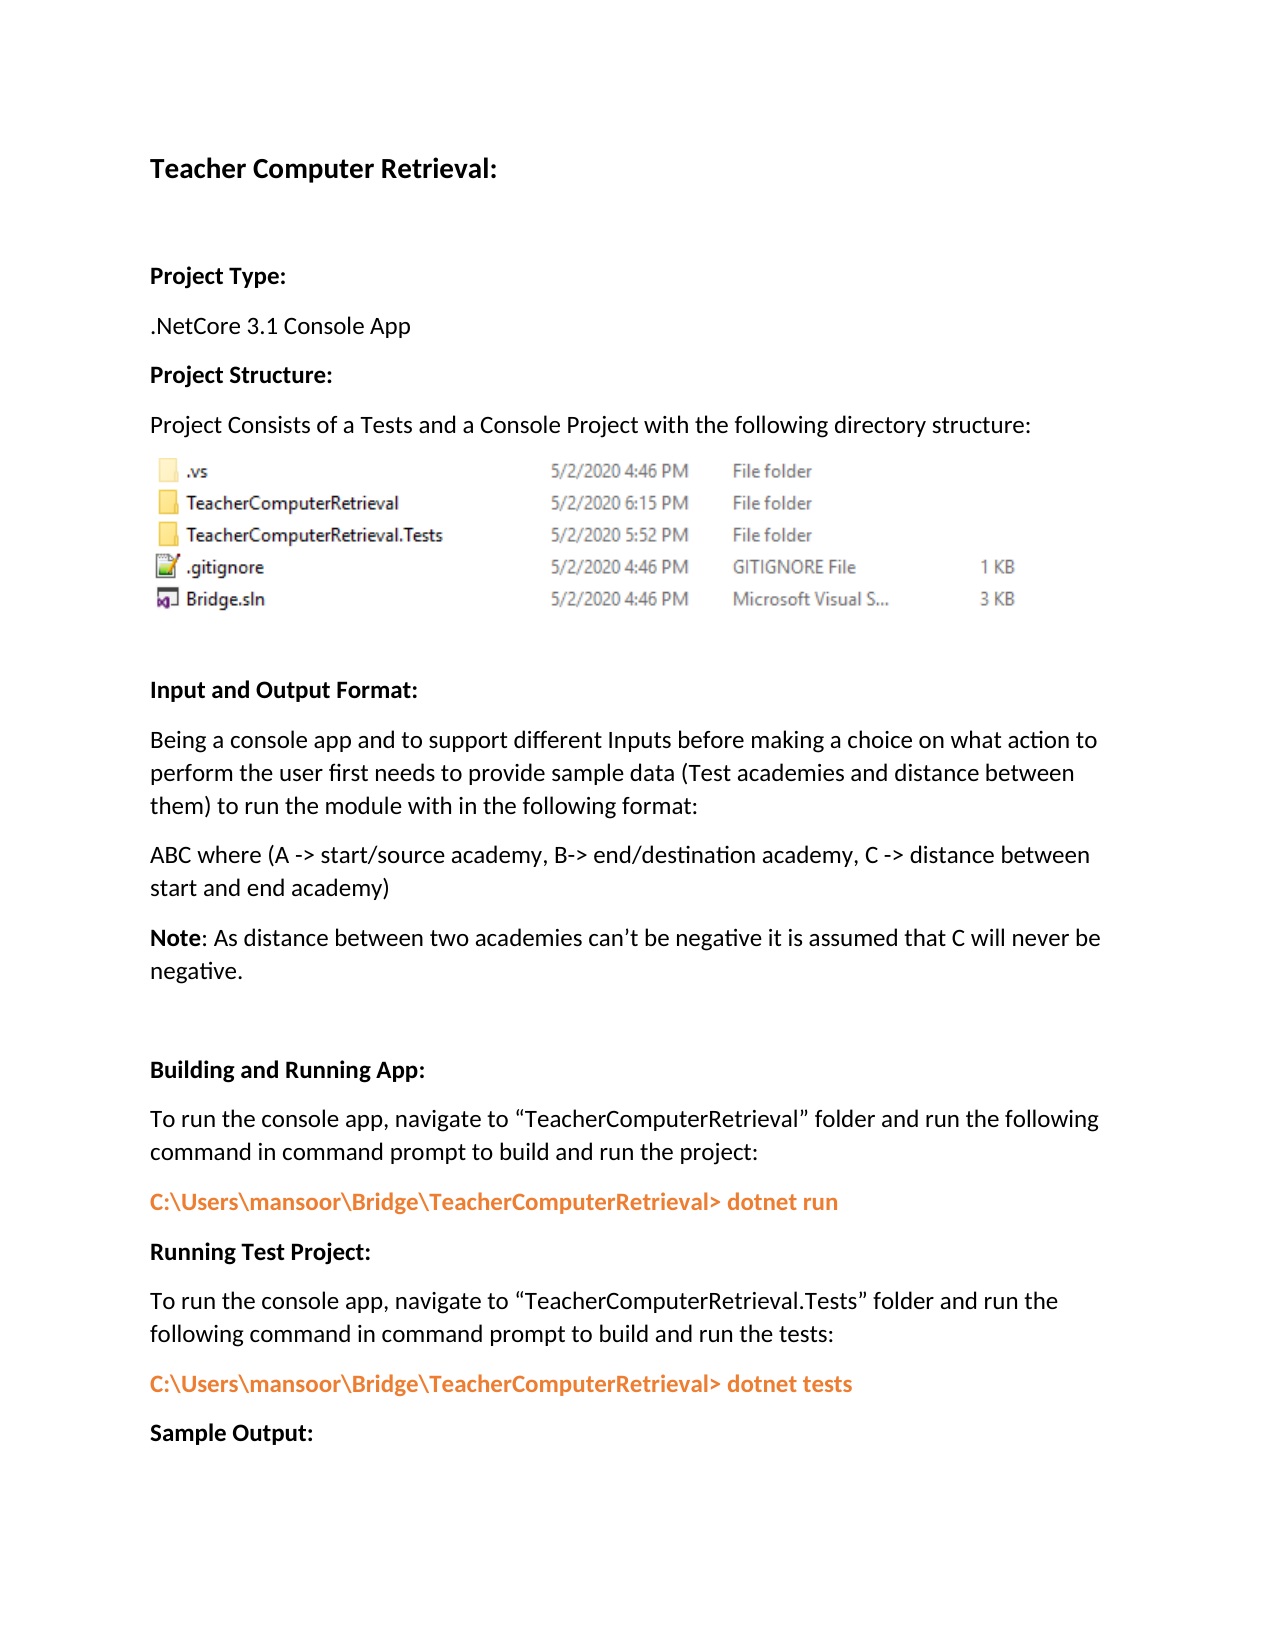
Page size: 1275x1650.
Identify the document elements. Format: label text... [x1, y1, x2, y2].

text Teacher Computer Retrieval: [150, 150, 1125, 186]
picture [150, 458, 1125, 656]
text To run the console app, navigate to “TeacherComputerRetrieval” folder and run the following command in command prompt to build and run the project: [150, 1104, 1125, 1167]
text C:\Users\mansoor\Bridge\TeacherComputerRetrieval> dotnet run [150, 1186, 1125, 1217]
text Sample Output: [150, 1417, 1125, 1448]
text Building and Running App: [150, 1054, 1125, 1084]
text Project Structure: [150, 359, 1125, 390]
text .NetCore 3.1 Console App [150, 310, 1125, 340]
text Project Type: [150, 260, 1125, 291]
text ABC where (A -> start/source academy, B-> end/destination academy, C -> distance between start and end academy) [150, 839, 1125, 903]
text Being a console app and to support different Inputs before making a choice on what action to perform the user first needs to provide sample data (Test academies and distance between them) to run the module with in the following format: [150, 724, 1125, 820]
text Note: As distance between two academies can’t be negative it is assumed that C will never be negative. [150, 922, 1125, 985]
text Project Consists of a Tests and a Console Project with the following directory structure: [150, 409, 1125, 439]
text C:\Users\mansoor\Bridge\TeacherComputerRetrieval> dotnet tests [150, 1368, 1125, 1398]
text Running Test Project: [150, 1236, 1125, 1266]
text To run the console app, navigate to “TeacherComputerRetrieval.Tests” folder and run the following command in command prompt to build and run the tests: [150, 1285, 1125, 1349]
text Input and Output Format: [150, 674, 1125, 705]
